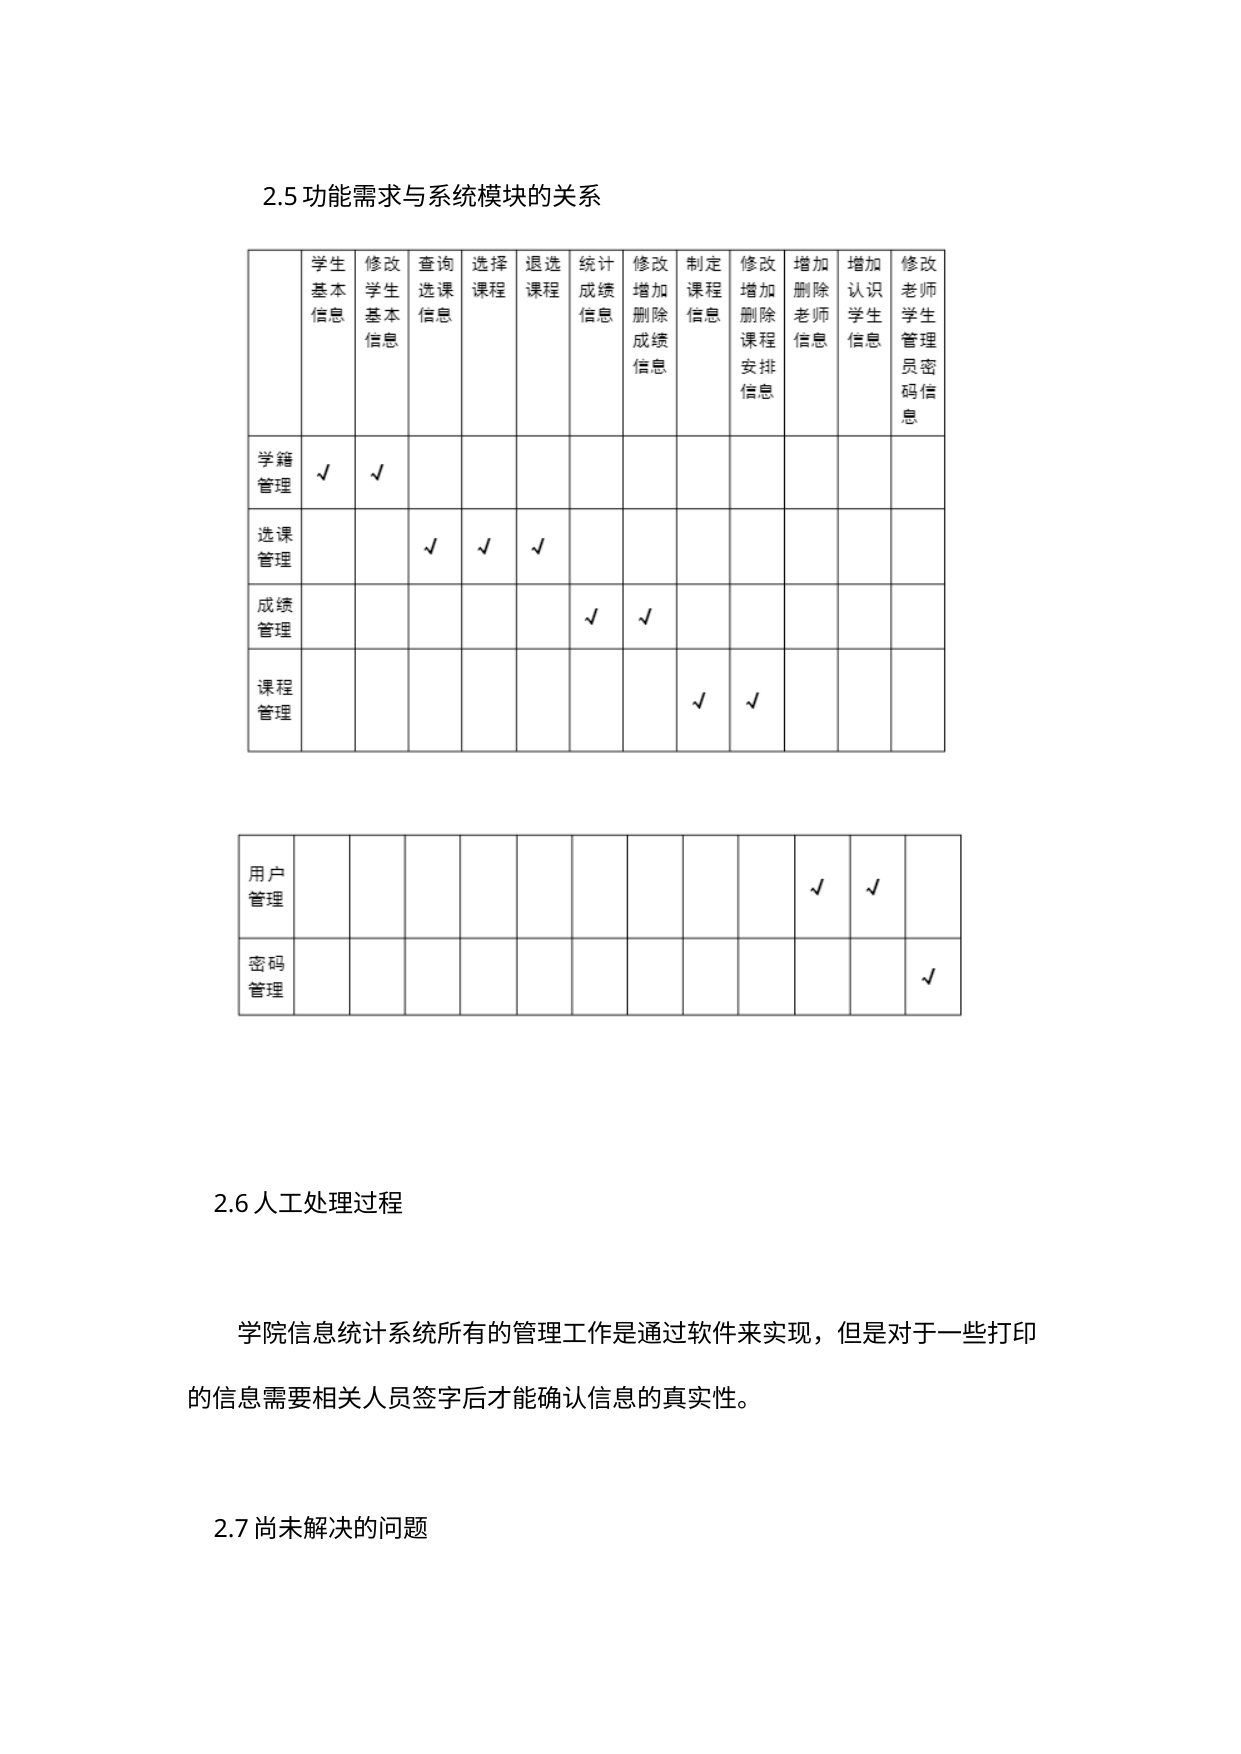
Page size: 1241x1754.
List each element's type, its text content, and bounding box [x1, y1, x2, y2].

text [187, 1299, 1053, 1559]
picture [212, 227, 983, 759]
picture [187, 812, 1011, 1039]
text 2.6人工处理过程 [187, 1039, 1053, 1299]
